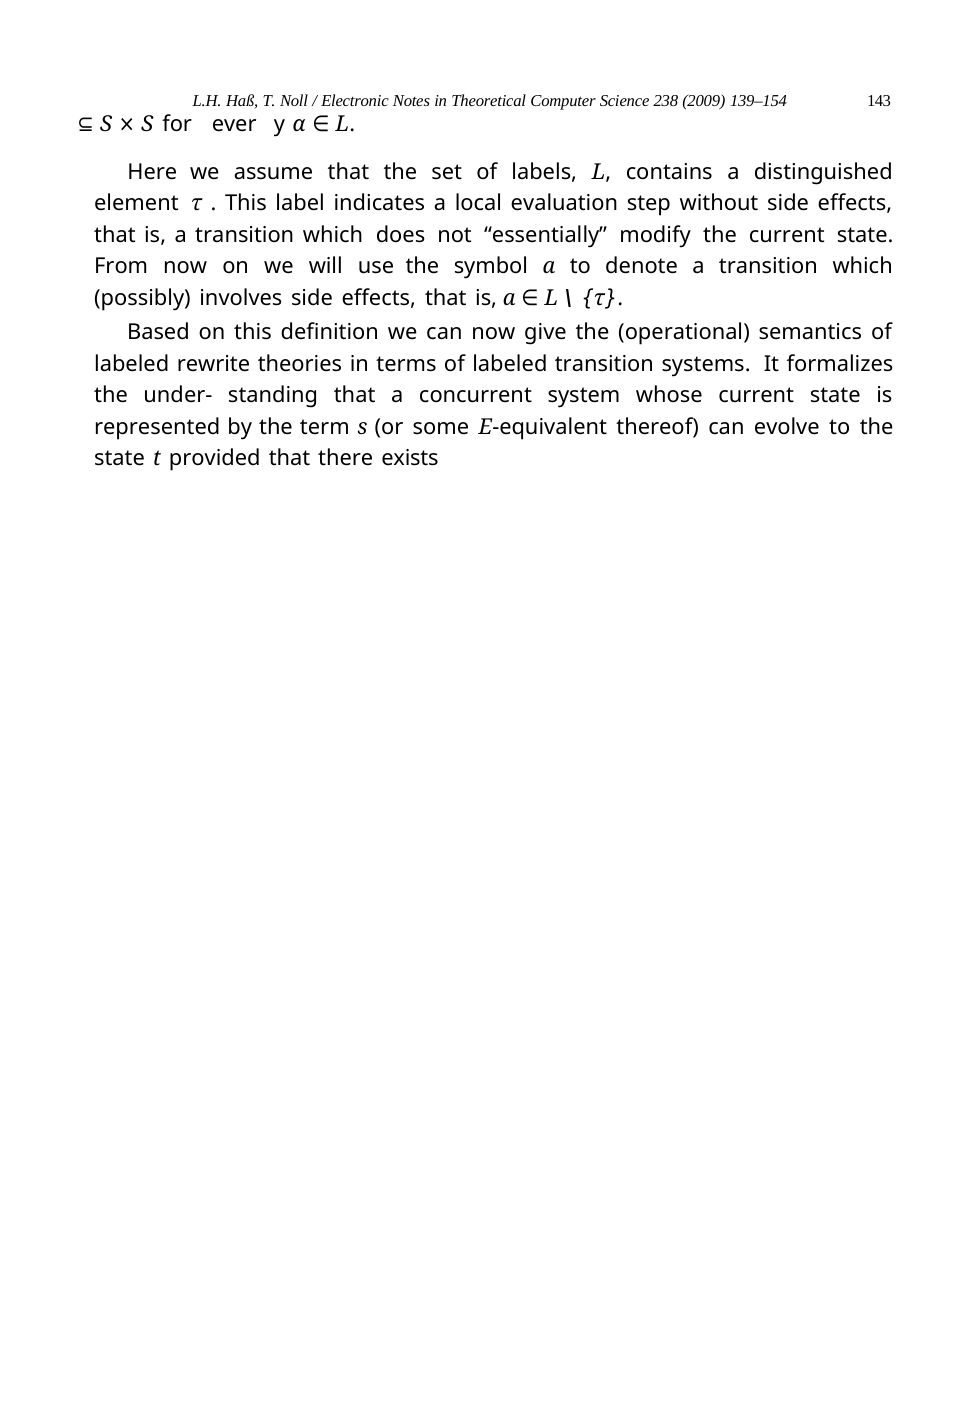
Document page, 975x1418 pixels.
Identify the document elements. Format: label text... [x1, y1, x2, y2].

text Here we assume that the set of labels, L, contains a distinguished element τ . This label indicates a local evaluation step without side effects, that is, a transition which does not “essentially” modify the current state. From now on we will use the symbol a to denote a transition which (possibly) involves side effects, that is, a ∈ L \ {τ}. [94, 156, 893, 312]
text ⊆ S × S for every α ∈ L. [273, 108, 612, 138]
text ⊆ S × S for every α ∈ L. [212, 108, 263, 138]
text ⊆ S × S for every α ∈ L. [77, 108, 205, 138]
text Based on this definition we can now give the (operational) semantics of labeled rewrite theories in terms of labeled transition systems. It formalizes the under- standing that a concurrent system whose current state is represented by the term s (or some E-equivalent thereof) can evolve to the state t provided that there exists [94, 316, 893, 472]
